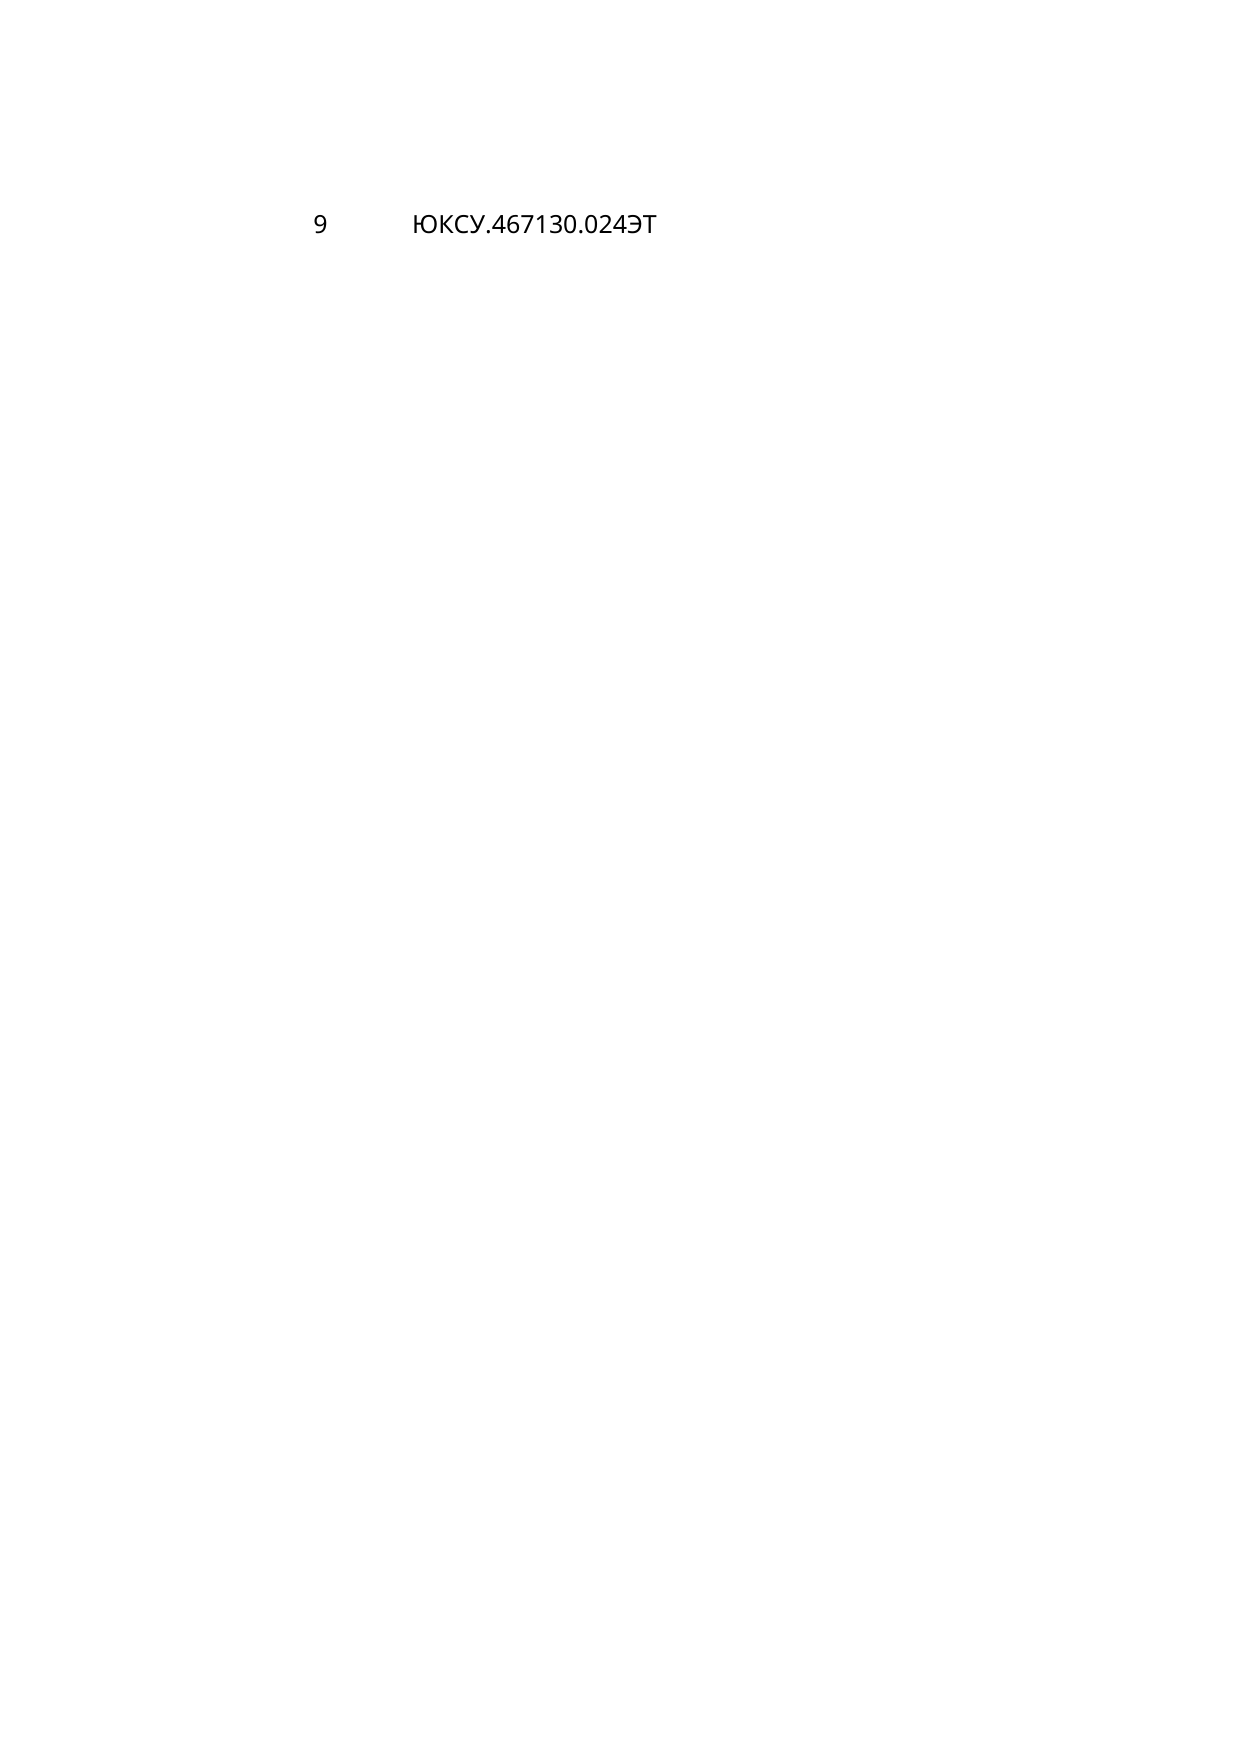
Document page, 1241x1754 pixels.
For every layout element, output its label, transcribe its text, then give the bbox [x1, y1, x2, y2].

text 9 ЮКСУ.467130.024ЭТ [112, 207, 1199, 241]
